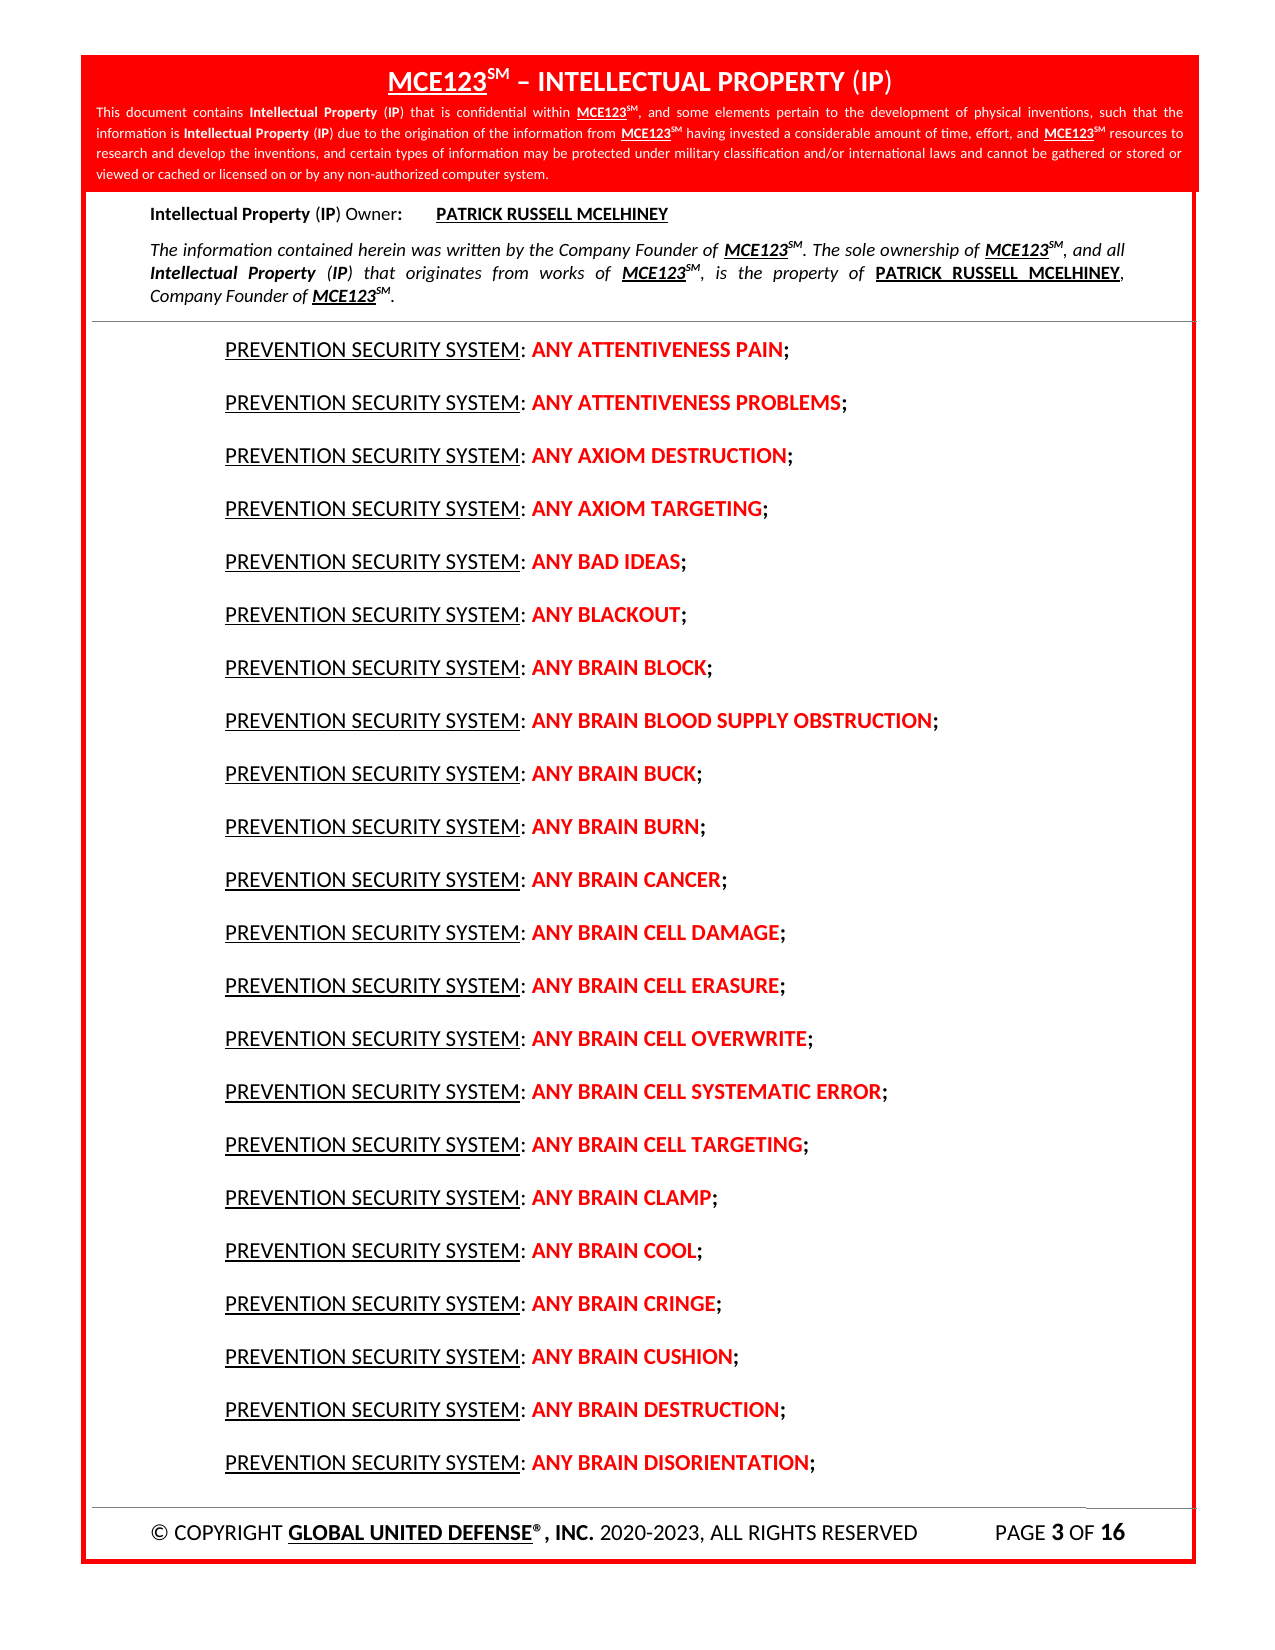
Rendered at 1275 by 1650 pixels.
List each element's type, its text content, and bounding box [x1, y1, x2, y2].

text PREVENTION SECURITY SYSTEM: ANY BRAIN CELL OVERWRITE; [187, 1024, 1125, 1052]
text PREVENTION SECURITY SYSTEM: ANY BRAIN CELL SYSTEMATIC ERROR; [187, 1077, 1125, 1105]
text PREVENTION SECURITY SYSTEM: ANY BRAIN CELL TARGETING; [187, 1130, 1125, 1158]
text PREVENTION SECURITY SYSTEM: ANY BRAIN BUCK; [187, 759, 1125, 787]
text PREVENTION SECURITY SYSTEM: ANY AXIOM DESTRUCTION; [187, 441, 1125, 469]
text PREVENTION SECURITY SYSTEM: ANY BLACKOUT; [187, 600, 1125, 628]
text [187, 1448, 1125, 1476]
text PREVENTION SECURITY SYSTEM: ANY BAD IDEAS; [187, 547, 1125, 575]
text PREVENTION SECURITY SYSTEM: ANY BRAIN CELL DAMAGE; [187, 918, 1125, 946]
text PREVENTION SECURITY SYSTEM: ANY BRAIN BLOOD SUPPLY OBSTRUCTION; [187, 706, 1125, 734]
text PREVENTION SECURITY SYSTEM: ANY AXIOM TARGETING; [187, 494, 1125, 522]
text PREVENTION SECURITY SYSTEM: ANY BRAIN BURN; [187, 812, 1125, 840]
text PREVENTION SECURITY SYSTEM: ANY BRAIN CANCER; [187, 865, 1125, 893]
text PREVENTION SECURITY SYSTEM: ANY BRAIN DESTRUCTION; [187, 1395, 1125, 1423]
text PREVENTION SECURITY SYSTEM: ANY BRAIN CRINGE; [187, 1289, 1125, 1317]
text PREVENTION SECURITY SYSTEM: ANY BRAIN COOL; [187, 1236, 1125, 1264]
text PREVENTION SECURITY SYSTEM: ANY ATTENTIVENESS PAIN; [187, 335, 1125, 363]
text PREVENTION SECURITY SYSTEM: ANY BRAIN CELL ERASURE; [187, 971, 1125, 999]
text PREVENTION SECURITY SYSTEM: ANY BRAIN CLAMP; [187, 1183, 1125, 1211]
text PREVENTION SECURITY SYSTEM: ANY ATTENTIVENESS PROBLEMS; [187, 388, 1125, 416]
text PREVENTION SECURITY SYSTEM: ANY BRAIN CUSHION; [187, 1342, 1125, 1370]
text PREVENTION SECURITY SYSTEM: ANY BRAIN BLOCK; [187, 653, 1125, 681]
